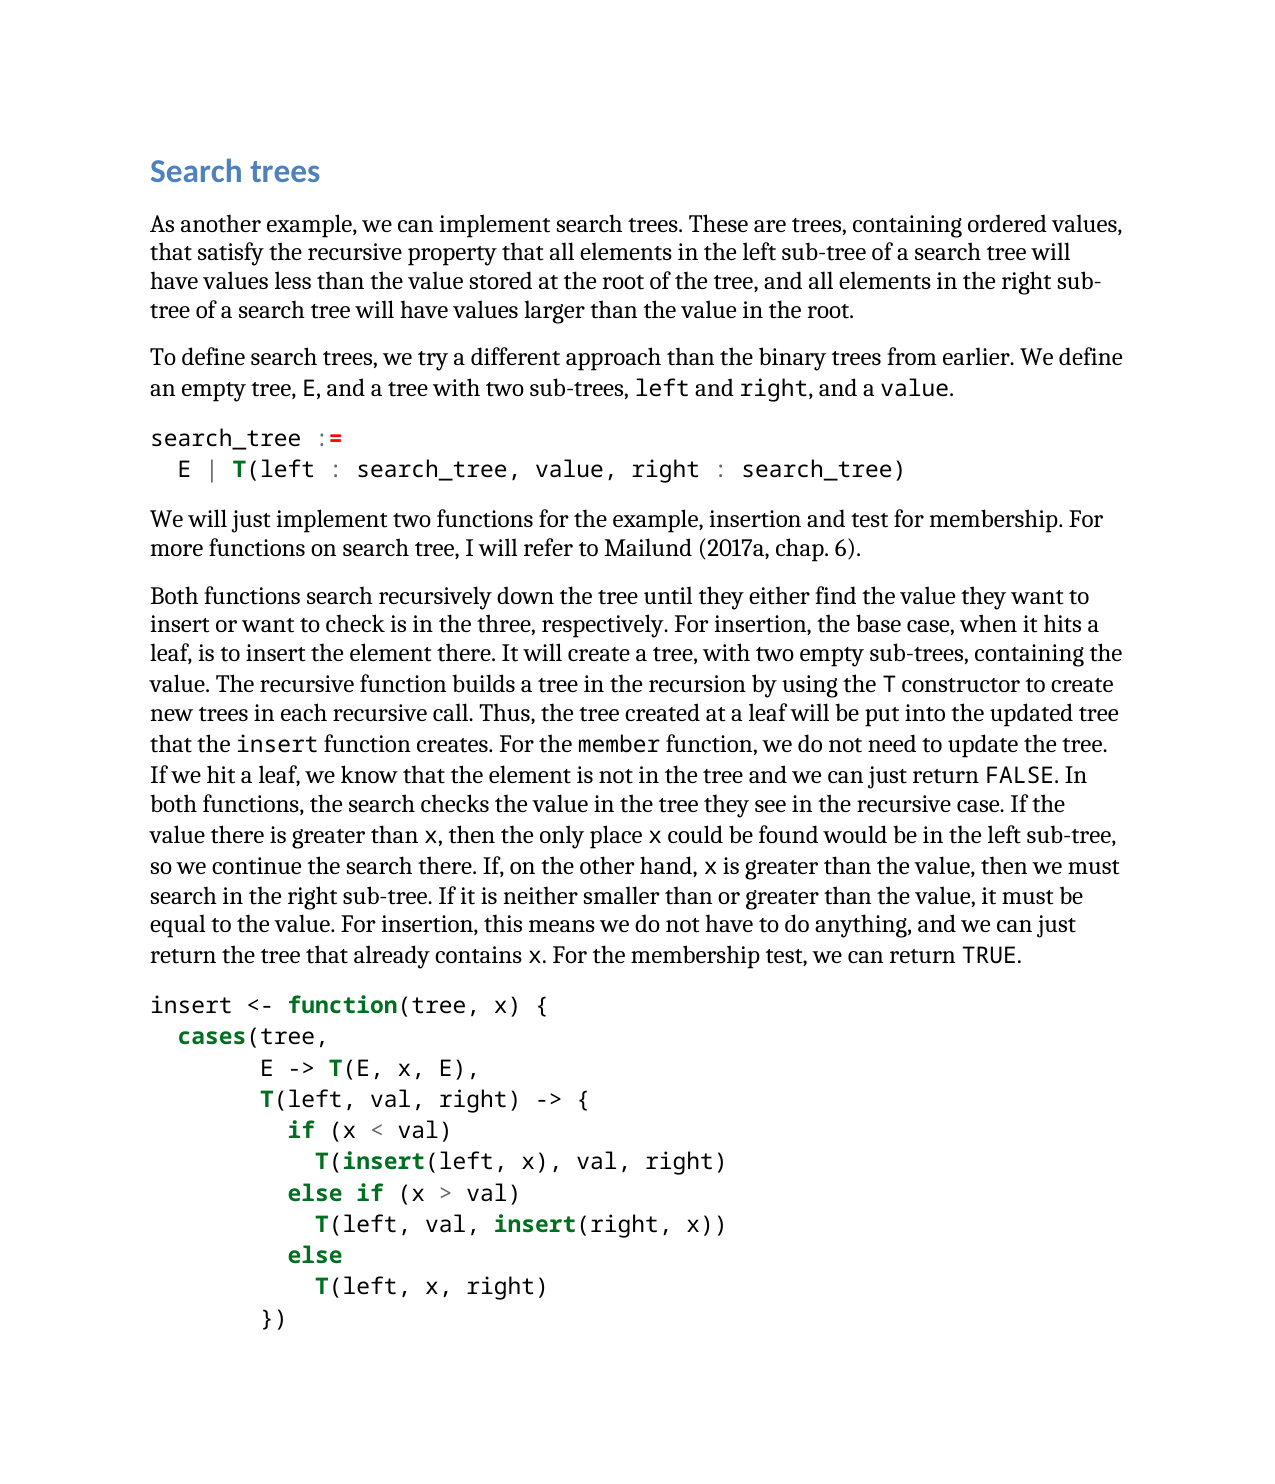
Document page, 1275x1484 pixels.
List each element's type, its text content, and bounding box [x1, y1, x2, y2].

text We will just implement two functions for the example, insertion and test for membership. For more functions on search tree, I will refer to Mailund (2017a, chap. 6). [150, 505, 1125, 563]
text As another example, we can implement search trees. These are trees, containing ordered values, that satisfy the recursive property that all elements in the left sub-tree of a search tree will have values less than the value stored at the root of the tree, and all elements in the right sub-tree of a search tree will have values larger than the value in the root. [150, 209, 1125, 324]
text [150, 989, 1125, 1333]
text Both functions search recursively down the tree until they either find the value they want to insert or want to check is in the three, respectively. For insertion, the base case, when it hits a leaf, is to insert the element there. It will create a tree, with two empty sub-trees, containing the value. The recursive function builds a tree in the recursion by using the T constructor to create new trees in each recursive call. Thus, the tree created at a leaf will be put into the updated tree that the insert function creates. For the member function, we do not need to update the tree. If we hit a leaf, we know that the element is not in the tree and we can just return FALSE. In both functions, the search checks the value in the tree they see in the recursive case. If the value there is greater than x, then the only place x could be found would be in the left sub-tree, so we continue the search there. If, on the other hand, x is greater than the value, then we must search in the right sub-tree. If it is neither smaller than or greater than the value, it must be equal to the value. For insertion, this means we do not have to do anything, and we can just return the tree that already contains x. For the membership test, we can return TRUE. [150, 582, 1125, 970]
text search_tree := E | T(left : search_tree, value, right : search_tree) [150, 422, 1125, 484]
subtitle Search trees [150, 150, 1125, 191]
text To define search trees, we try a different approach than the binary trees from earlier. We define an empty tree, E, and a tree with two sub-trees, left and right, and a value. [150, 343, 1125, 403]
